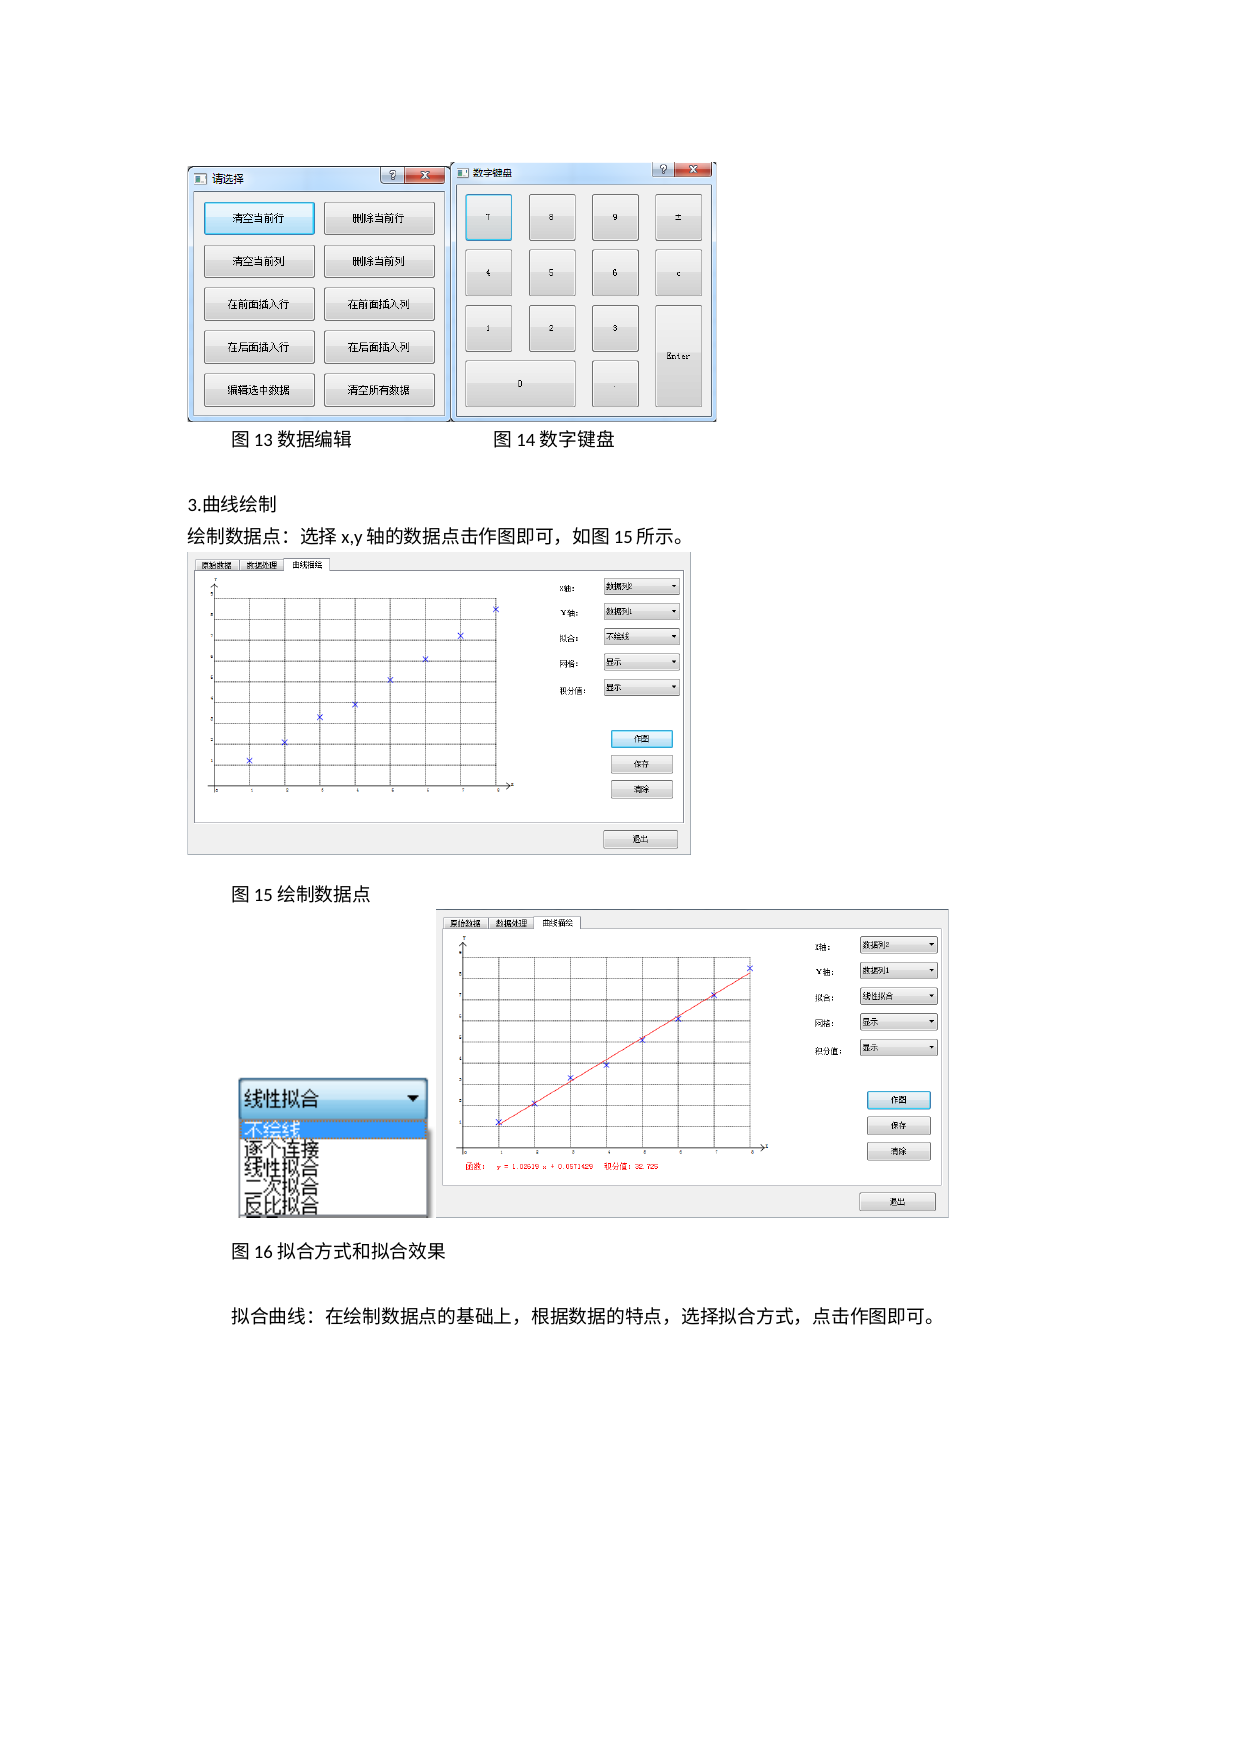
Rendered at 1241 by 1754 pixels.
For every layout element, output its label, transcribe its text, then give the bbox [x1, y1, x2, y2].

text 图16 拟合方式和拟合效果 [187, 1234, 1053, 1267]
picture [187, 162, 717, 422]
list 曲线绘制 [187, 487, 1053, 519]
picture [187, 552, 691, 855]
text 图13 数据编辑 图14 数字键盘 [187, 422, 1053, 454]
text 图15 绘制数据点 [187, 877, 1053, 909]
text 拟合曲线：在绘制数据点的基础上，根据数据的特点，选择拟合方式，点击作图即可。 [187, 1299, 1053, 1332]
text 绘制数据点：选择x,y轴的数据点击作图即可，如图15所示。 [187, 519, 1053, 552]
picture [231, 909, 949, 1218]
